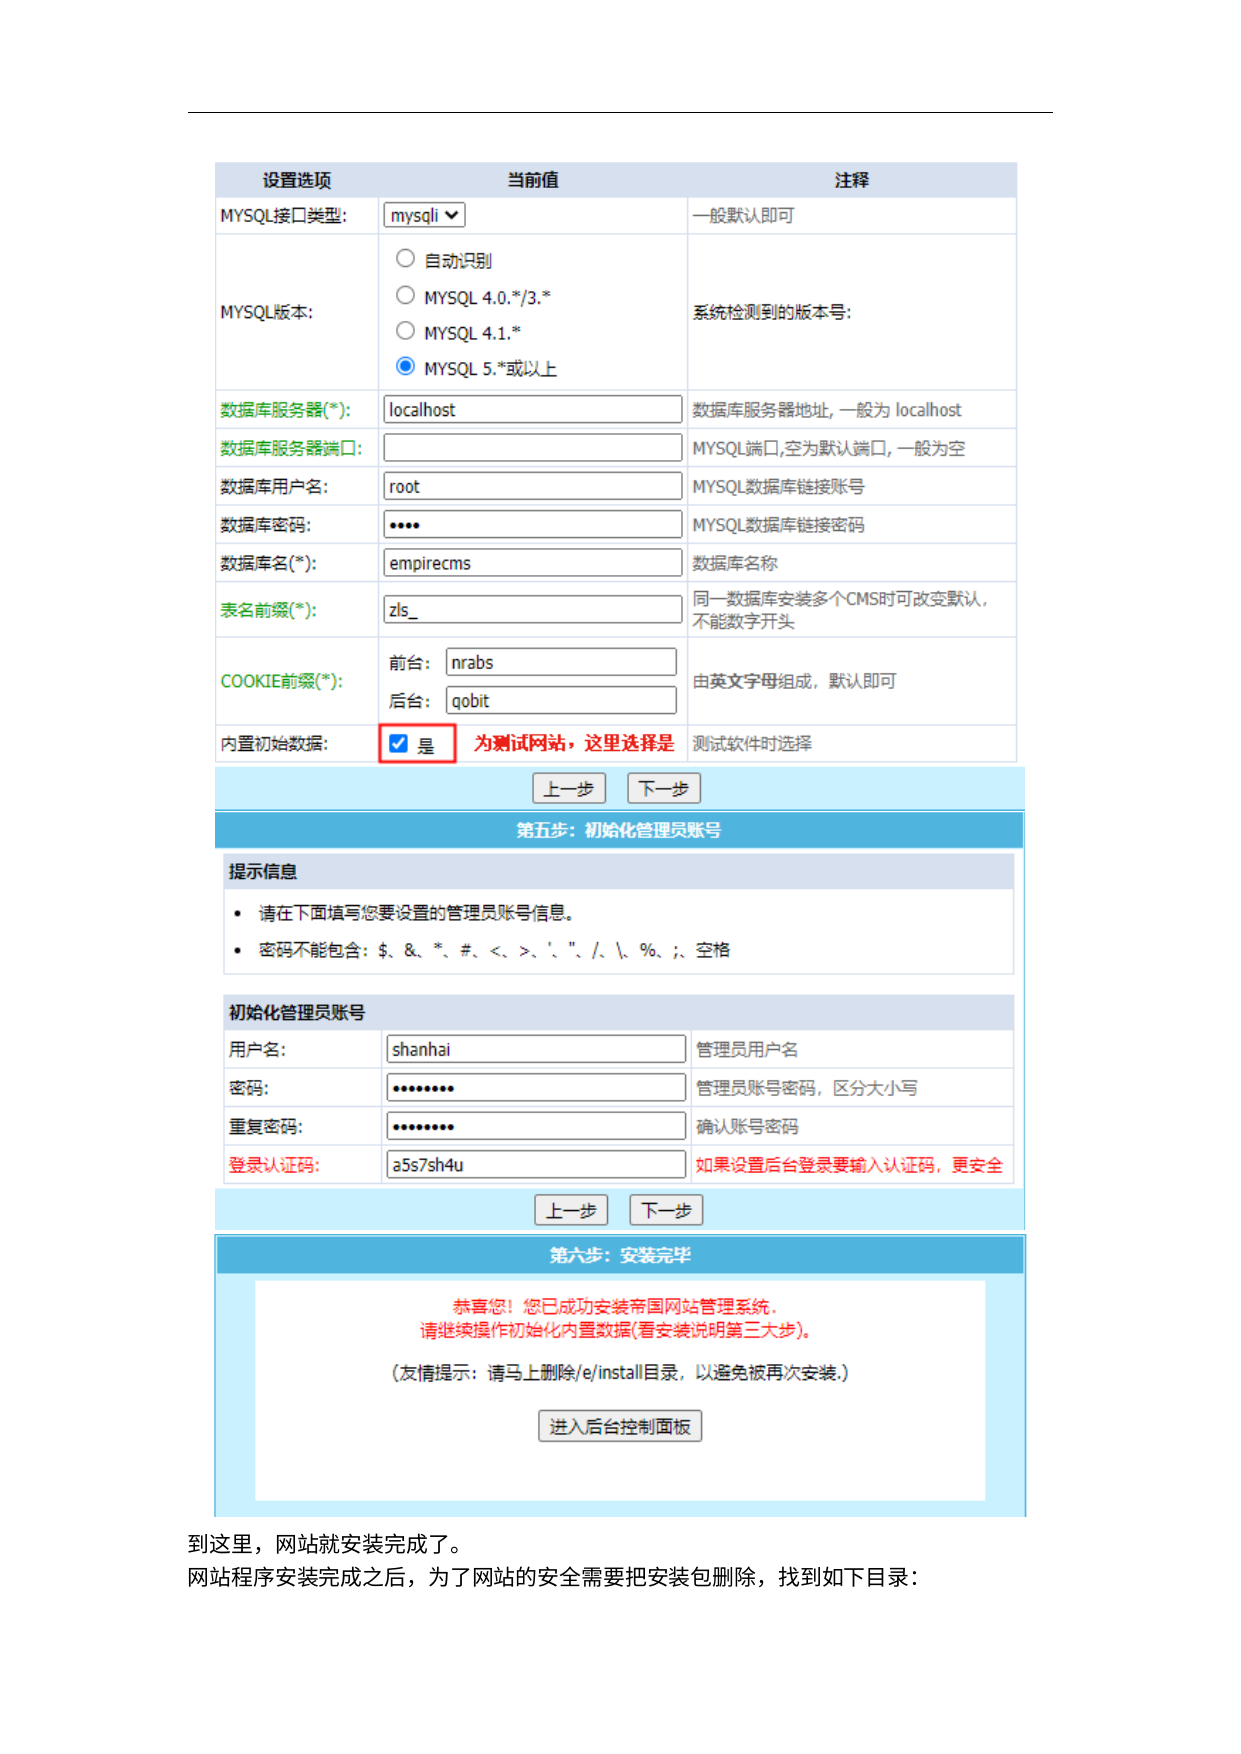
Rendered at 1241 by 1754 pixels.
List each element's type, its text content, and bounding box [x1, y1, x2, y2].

picture [215, 812, 1026, 1230]
picture [215, 162, 1025, 811]
text 到这里，网站就安装完成了。 [187, 1527, 1053, 1559]
text 网站程序安装完成之后，为了网站的安全需要把安装包删除，找到如下目录： [187, 1559, 1053, 1592]
picture [213, 1234, 1028, 1517]
